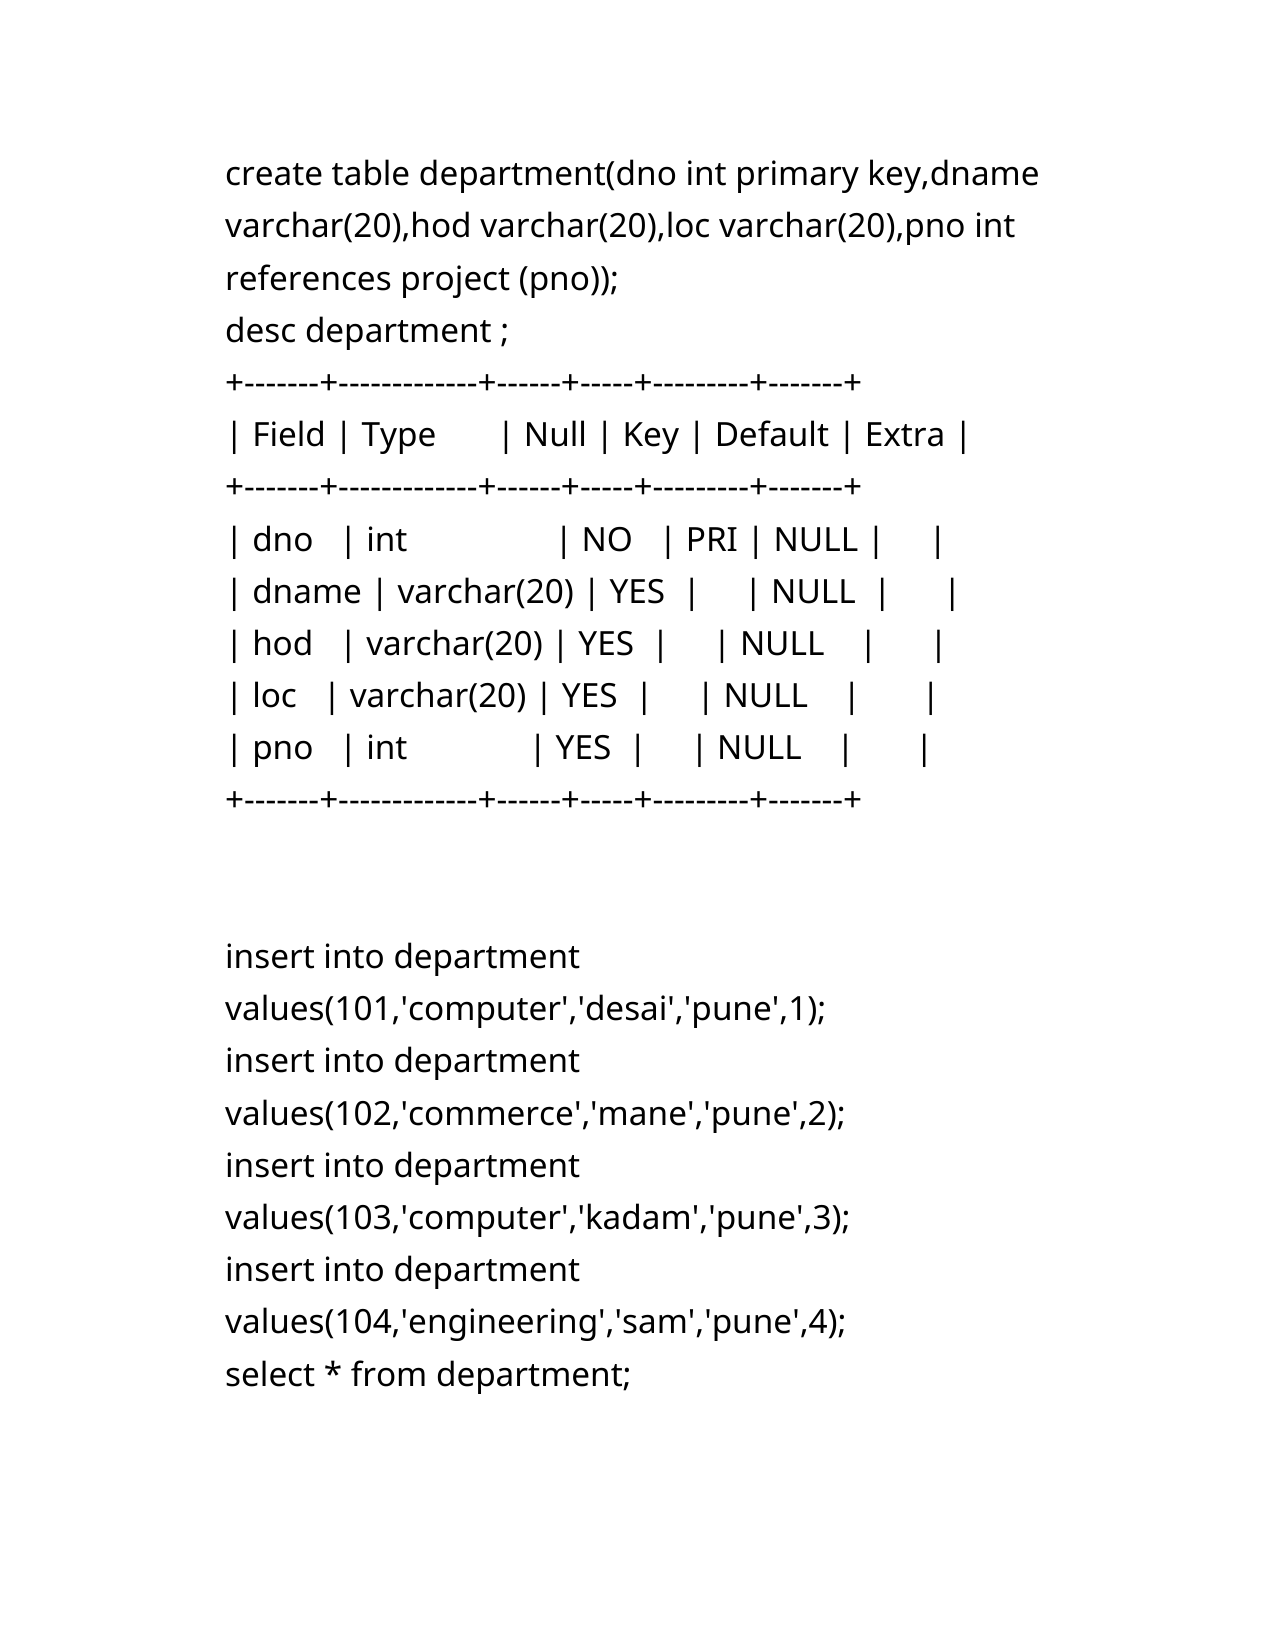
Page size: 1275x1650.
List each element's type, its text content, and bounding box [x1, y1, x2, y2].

list | dname | varchar(20) | YES | | NULL | | [225, 567, 1125, 613]
list desc department ; [225, 307, 1125, 352]
list | loc | varchar(20) | YES | | NULL | | [225, 672, 1125, 717]
list insert into department values(101,'computer','desai','pune',1); [225, 933, 1125, 1030]
list select * from department; [225, 1350, 1125, 1396]
list +-------+-------------+------+-----+---------+-------+ [225, 463, 1125, 508]
list | pno | int | YES | | NULL | | [225, 724, 1125, 769]
list insert into department values(103,'computer','kadam','pune',3); [225, 1142, 1125, 1239]
list | hod | varchar(20) | YES | | NULL | | [225, 620, 1125, 665]
list insert into department values(104,'engineering','sam','pune',4); [225, 1246, 1125, 1343]
list | Field | Type | Null | Key | Default | Extra | [225, 411, 1125, 456]
list create table department(dno int primary key,dname varchar(20),hod varchar(20),loc varchar(20),pno int references project (pno)); [225, 150, 1125, 300]
list | dno | int | NO | PRI | NULL | | [225, 515, 1125, 561]
list +-------+-------------+------+-----+---------+-------+ [225, 776, 1125, 822]
list +-------+-------------+------+-----+---------+-------+ [225, 359, 1125, 404]
list insert into department values(102,'commerce','mane','pune',2); [225, 1037, 1125, 1135]
